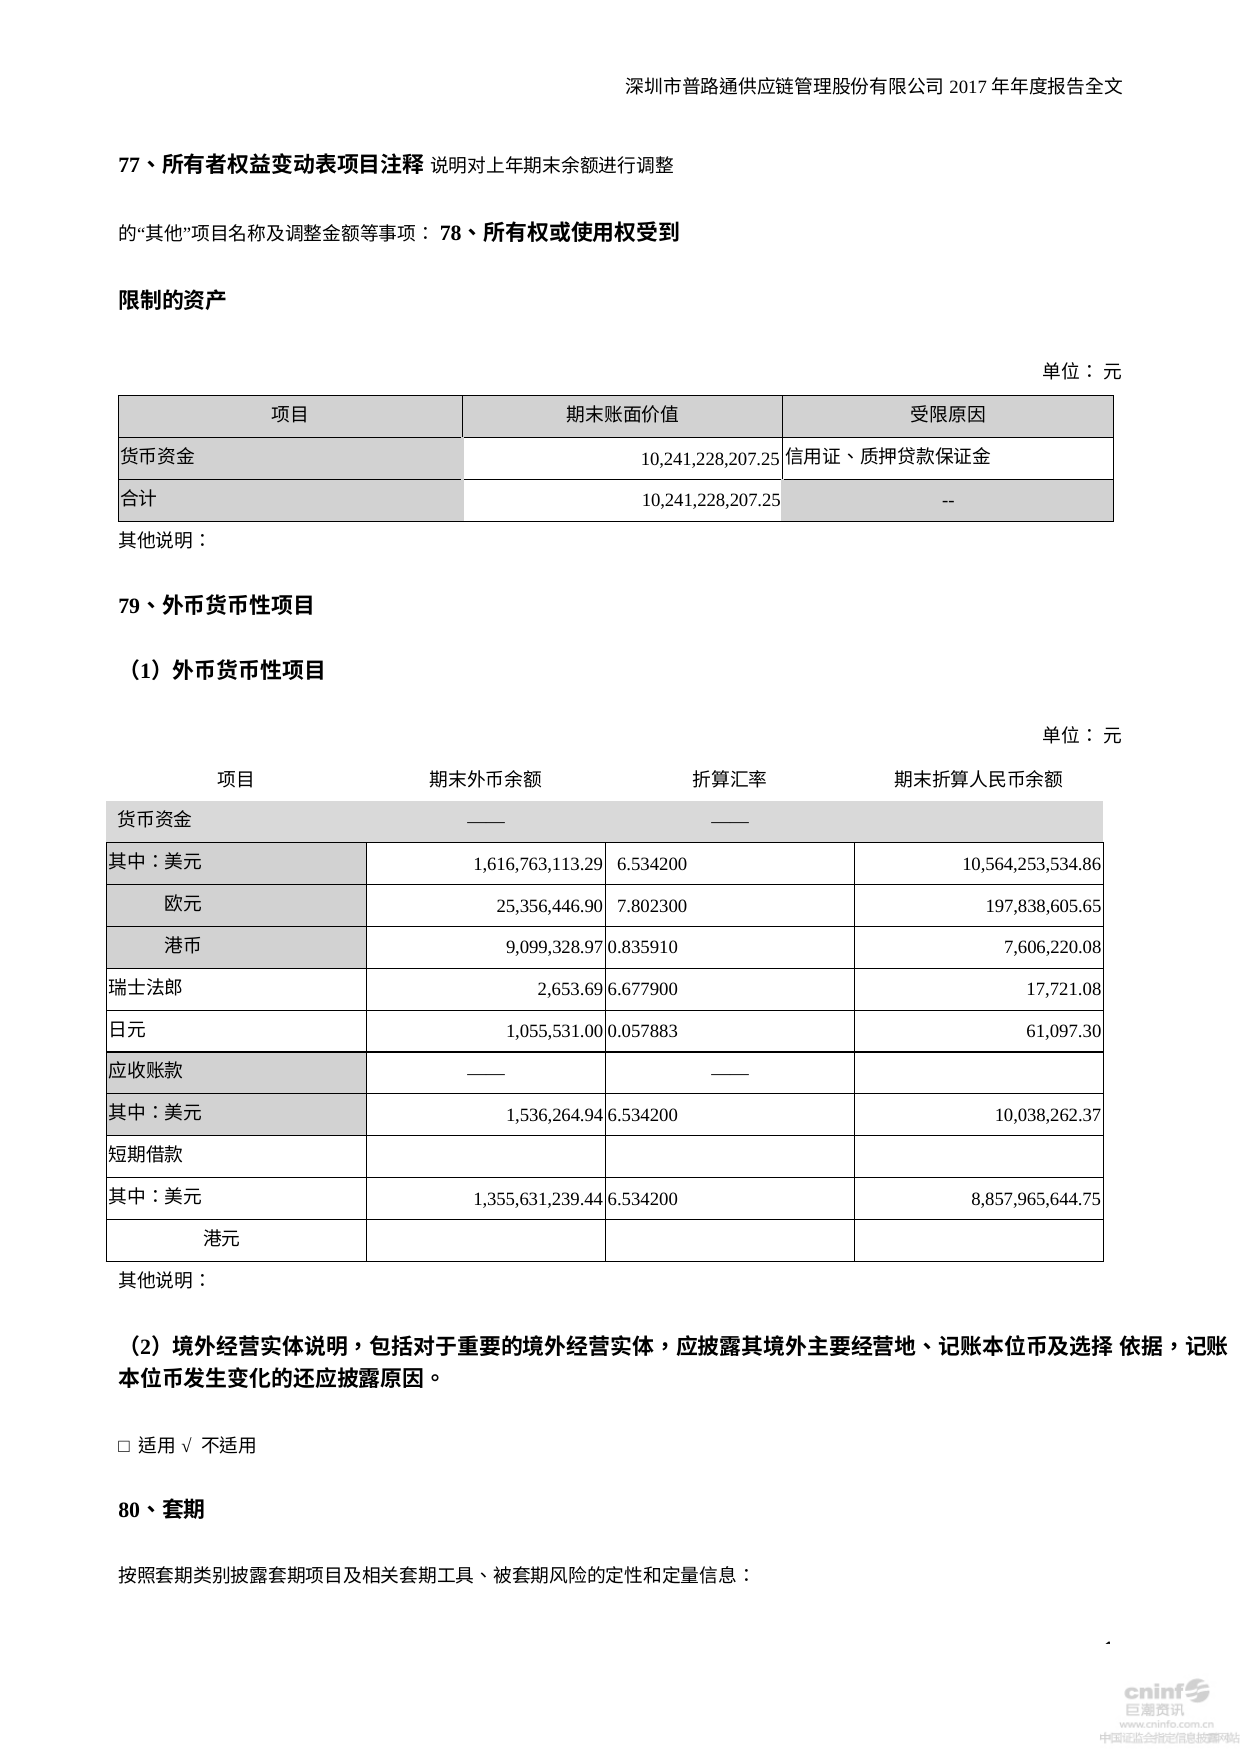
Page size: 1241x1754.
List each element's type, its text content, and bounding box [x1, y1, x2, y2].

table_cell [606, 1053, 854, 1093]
text 单位： 元 [94, 358, 1122, 384]
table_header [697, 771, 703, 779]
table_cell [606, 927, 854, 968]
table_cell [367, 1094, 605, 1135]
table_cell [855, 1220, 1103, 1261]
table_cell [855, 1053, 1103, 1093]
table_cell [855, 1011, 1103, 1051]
subtitle （1）外币货币性项目 [118, 655, 681, 685]
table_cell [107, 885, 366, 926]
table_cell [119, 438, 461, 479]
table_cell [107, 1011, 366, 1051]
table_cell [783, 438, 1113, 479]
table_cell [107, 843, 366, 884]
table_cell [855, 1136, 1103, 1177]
subtitle （2）境外经营实体说明，包括对于重要的境外经营实体，应披露其境外主要经营地、记账本位币及选择 依据，记账本位币发生变化的还应披露原因。 [118, 1331, 1240, 1393]
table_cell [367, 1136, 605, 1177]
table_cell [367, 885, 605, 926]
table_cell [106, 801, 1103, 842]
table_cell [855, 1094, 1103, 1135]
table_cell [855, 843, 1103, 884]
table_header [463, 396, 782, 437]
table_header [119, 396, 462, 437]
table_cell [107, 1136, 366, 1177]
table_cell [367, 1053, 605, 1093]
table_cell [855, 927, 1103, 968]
text 其他说明： [118, 1267, 681, 1293]
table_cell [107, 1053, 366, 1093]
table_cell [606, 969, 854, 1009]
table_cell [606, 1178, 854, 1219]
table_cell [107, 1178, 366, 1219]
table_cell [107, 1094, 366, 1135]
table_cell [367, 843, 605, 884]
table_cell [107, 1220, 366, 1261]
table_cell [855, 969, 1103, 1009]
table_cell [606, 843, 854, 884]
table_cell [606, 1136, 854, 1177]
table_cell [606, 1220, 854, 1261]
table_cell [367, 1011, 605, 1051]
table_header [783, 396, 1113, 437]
picture [1099, 1673, 1241, 1754]
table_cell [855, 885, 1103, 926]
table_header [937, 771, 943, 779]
text 按照套期类别披露套期项目及相关套期工具、被套期风险的定性和定量信息： [118, 1562, 1240, 1588]
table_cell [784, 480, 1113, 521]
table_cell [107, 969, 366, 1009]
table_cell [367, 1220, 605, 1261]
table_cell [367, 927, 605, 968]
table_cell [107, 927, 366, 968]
text 单位： 元 [94, 723, 1122, 748]
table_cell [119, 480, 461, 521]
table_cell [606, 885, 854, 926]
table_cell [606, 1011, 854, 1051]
subtitle 80、套期 [118, 1494, 681, 1524]
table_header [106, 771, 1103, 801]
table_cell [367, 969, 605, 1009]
text □ 适用 √ 不适用 [118, 1432, 681, 1458]
text 77、所有者权益变动表项目注释 说明对上年期末余额进行调整的“其他”项目名称及调整金额等事项： 78、所有权或使用权受到限制的资产 [118, 149, 681, 315]
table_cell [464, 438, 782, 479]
subtitle 79、外币货币性项目 [118, 590, 681, 620]
text 其他说明： [118, 527, 681, 552]
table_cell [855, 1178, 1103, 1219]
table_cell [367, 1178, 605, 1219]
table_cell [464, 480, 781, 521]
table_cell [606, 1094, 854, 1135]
